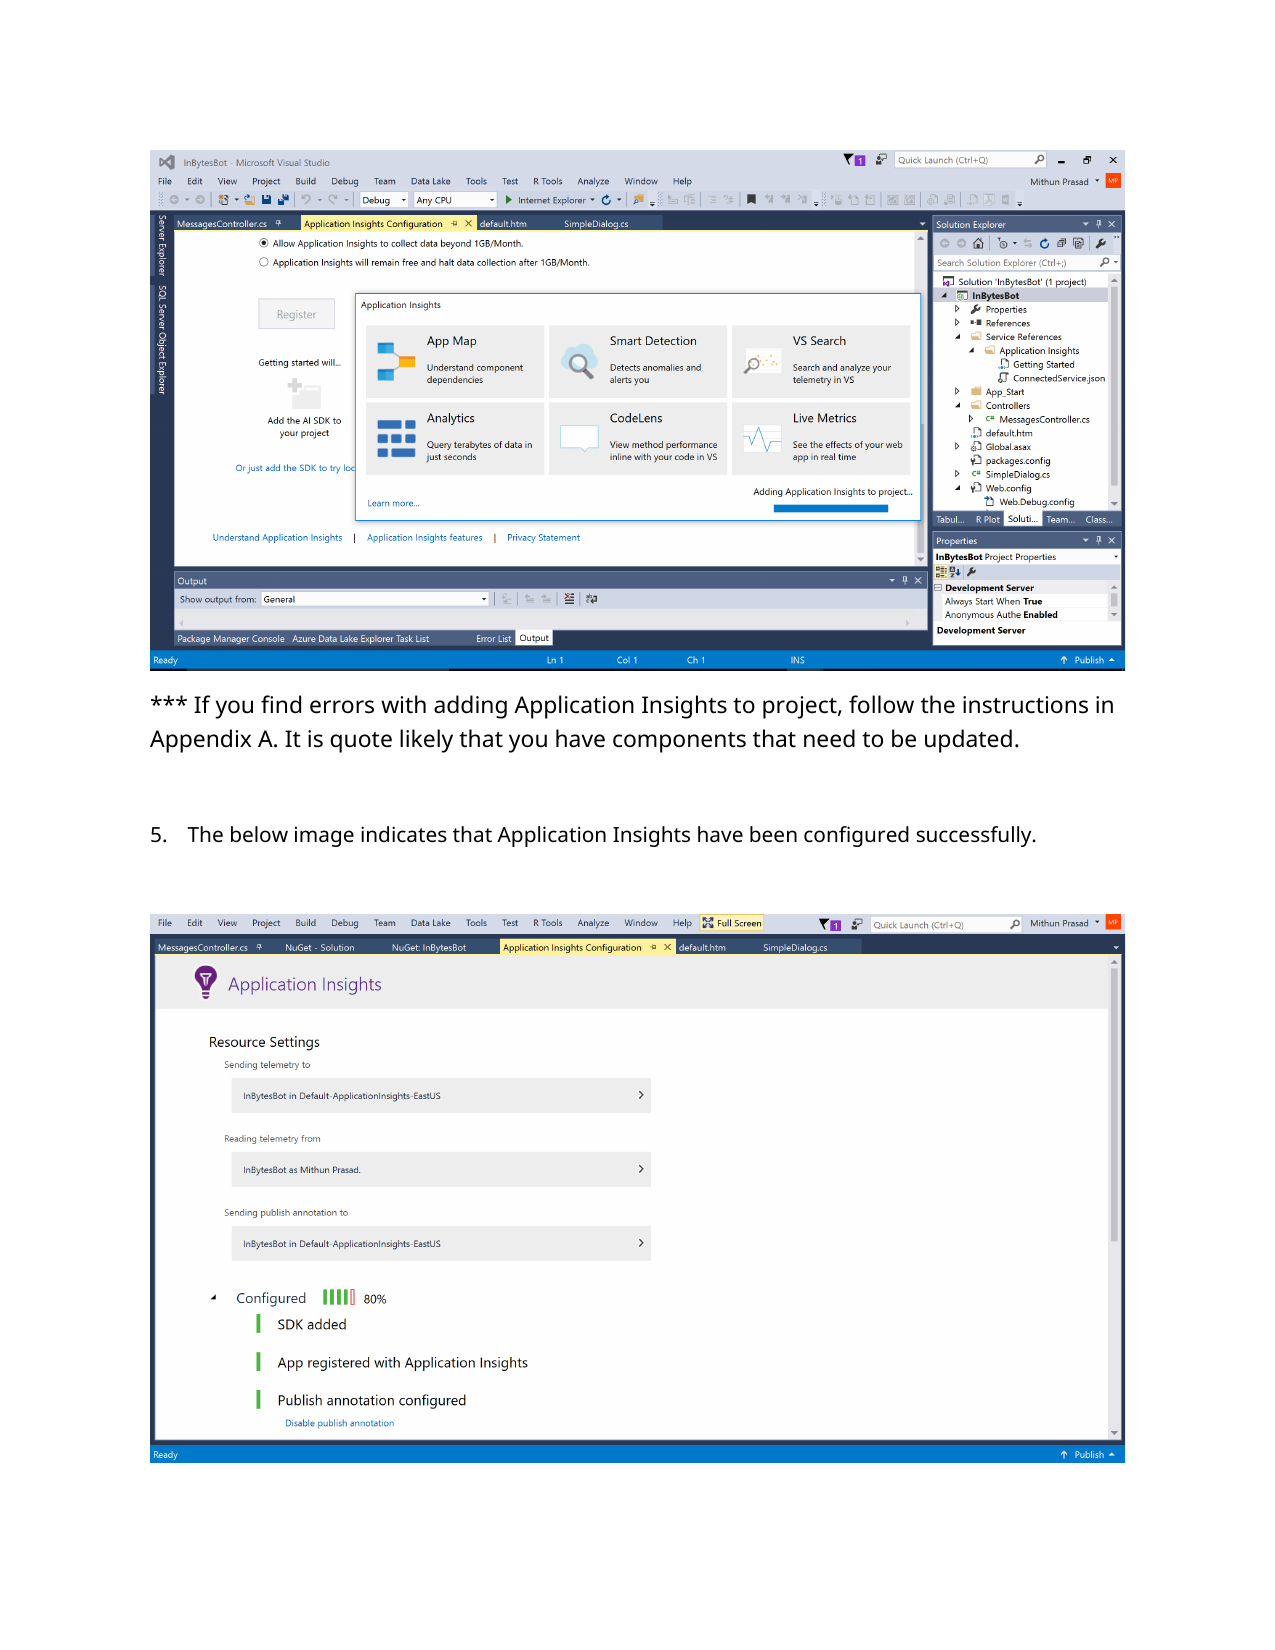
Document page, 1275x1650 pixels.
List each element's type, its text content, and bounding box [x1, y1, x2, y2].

picture [150, 150, 1125, 671]
list The below image indicates that Application Insights have been configured successfully. [150, 820, 1125, 849]
text *** If you find errors with adding Application Insights to project, follow the instructions in Appendix A. It is quote likely that you have components that need to be updated. [150, 689, 1125, 754]
picture [150, 914, 1125, 1463]
